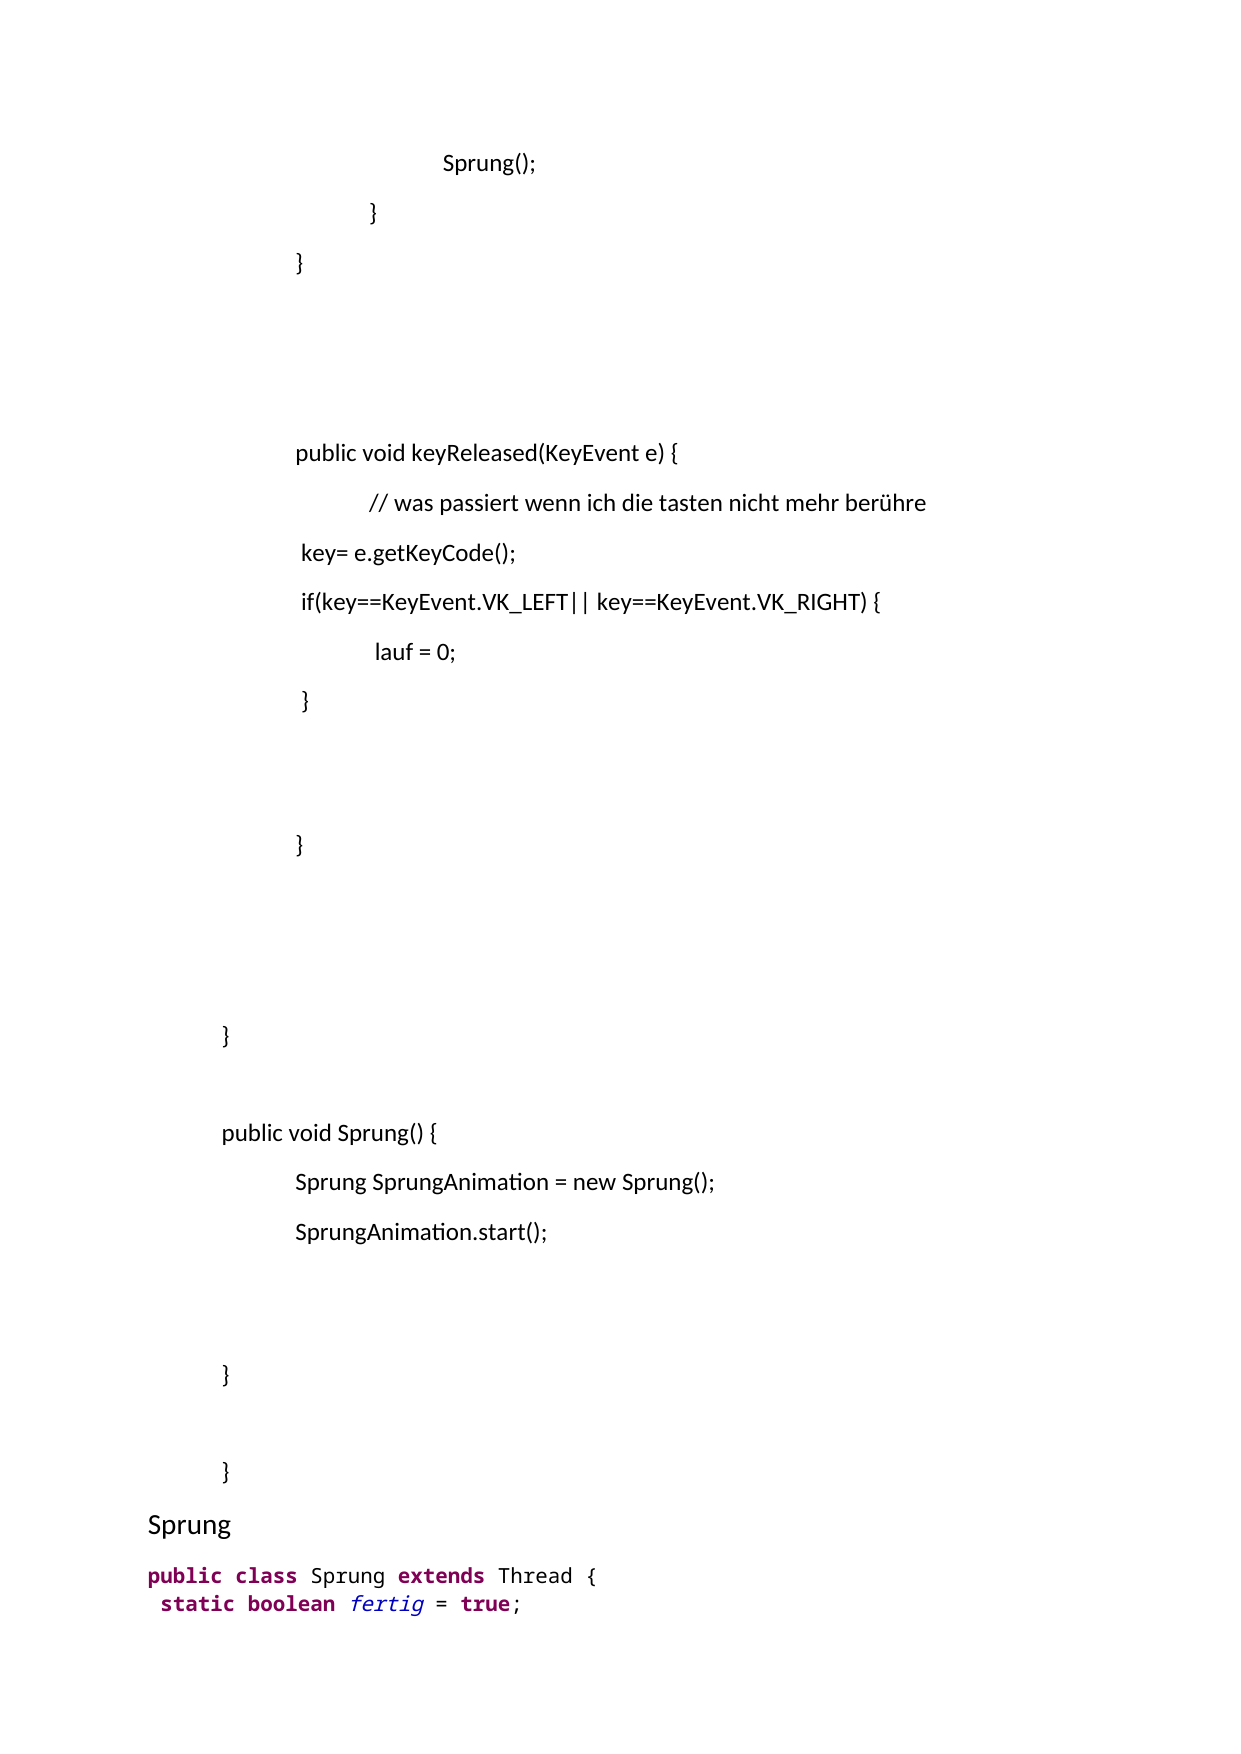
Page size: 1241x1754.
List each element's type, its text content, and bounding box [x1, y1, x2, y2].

text if(key==KeyEvent.VK_LEFT|| key==KeyEvent.VK_RIGHT) { [148, 586, 1093, 617]
text public void Sprung() { [148, 1117, 1093, 1147]
text key= e.getKeyCode(); [148, 537, 1093, 567]
text Sprung SprungAnimation = new Sprung(); [148, 1166, 1093, 1197]
text } [148, 1020, 1093, 1051]
text } [148, 1456, 1093, 1487]
text lauf = 0; [148, 636, 1093, 666]
text public class Sprung extends Thread { [148, 1561, 1093, 1589]
text static boolean fertig = true; [148, 1589, 1093, 1618]
text } [148, 1360, 1093, 1390]
text } [148, 197, 1093, 228]
text Sprung(); [148, 148, 1093, 178]
text public void keyReleased(KeyEvent e) { [148, 438, 1093, 468]
text } [148, 247, 1093, 277]
text } [148, 829, 1093, 860]
text } [148, 686, 1093, 716]
text SprungAnimation.start(); [148, 1216, 1093, 1246]
text Sprung [148, 1506, 1093, 1542]
text // was passiert wenn ich die tasten nicht mehr berühre [148, 487, 1093, 518]
